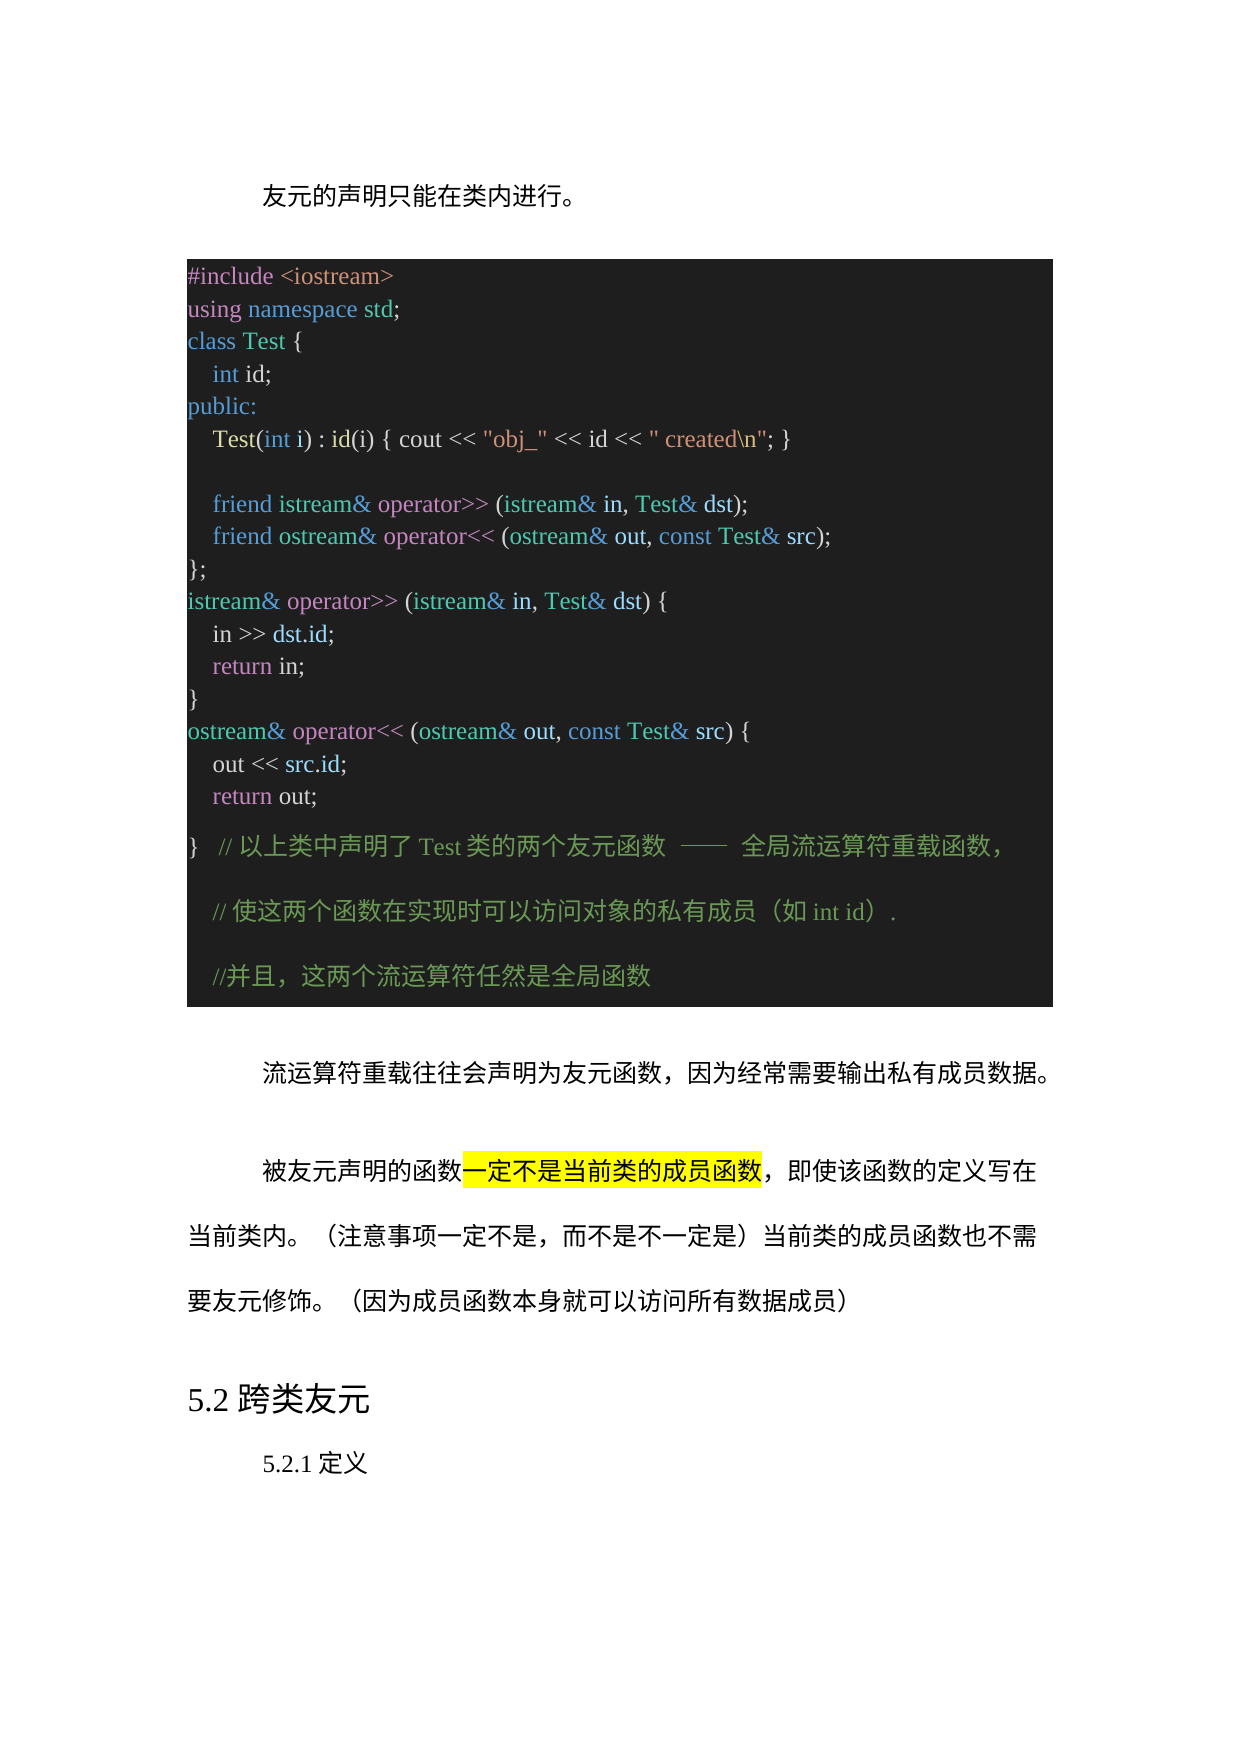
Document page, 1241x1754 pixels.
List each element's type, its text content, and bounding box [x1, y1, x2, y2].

text return out; [187, 779, 1053, 812]
text public: [187, 389, 1053, 422]
list 友元的声明只能在类内进行。 [187, 162, 1053, 227]
text class Test { [187, 324, 1053, 357]
text int id; [187, 357, 1053, 389]
text istream& operator>> (istream& in, Test& dst) { [187, 584, 1053, 617]
text } // 以上类中声明了Test类的两个友元函数 —— 全局流运算符重载函数， [187, 812, 1053, 877]
text using namespace std; [187, 292, 1053, 324]
text // 使这两个函数在实现时可以访问对象的私有成员（如int id）. [187, 877, 1053, 942]
text friend istream& operator>> (istream& in, Test& dst); [187, 487, 1053, 519]
text #include <iostream> [187, 259, 1053, 292]
text //并且，这两个流运算符任然是全局函数 [187, 942, 1053, 1007]
list 5.2 跨类友元 [187, 1364, 1053, 1429]
text } [187, 682, 1053, 714]
text Test(int i) : id(i) { cout << "obj_" << id << " created\n"; } [187, 422, 1053, 454]
text out << src.id; [187, 747, 1053, 779]
text }; [187, 552, 1053, 584]
text return in; [187, 649, 1053, 682]
text friend ostream& operator<< (ostream& out, const Test& src); [187, 519, 1053, 552]
list 被友元声明的函数一定不是当前类的成员函数，即使该函数的定义写在当前类内。（注意事项一定不是，而不是不一定是）当前类的成员函数也不需要友元修饰。（因为成员函数本身就可以访问所有数据成员） [187, 1137, 1053, 1332]
list 流运算符重载往往会声明为友元函数，因为经常需要输出私有成员数据。 [187, 1039, 1053, 1104]
list 5.2.1 定义 [187, 1429, 1053, 1494]
text ostream& operator<< (ostream& out, const Test& src) { [187, 714, 1053, 747]
text in >> dst.id; [187, 617, 1053, 649]
